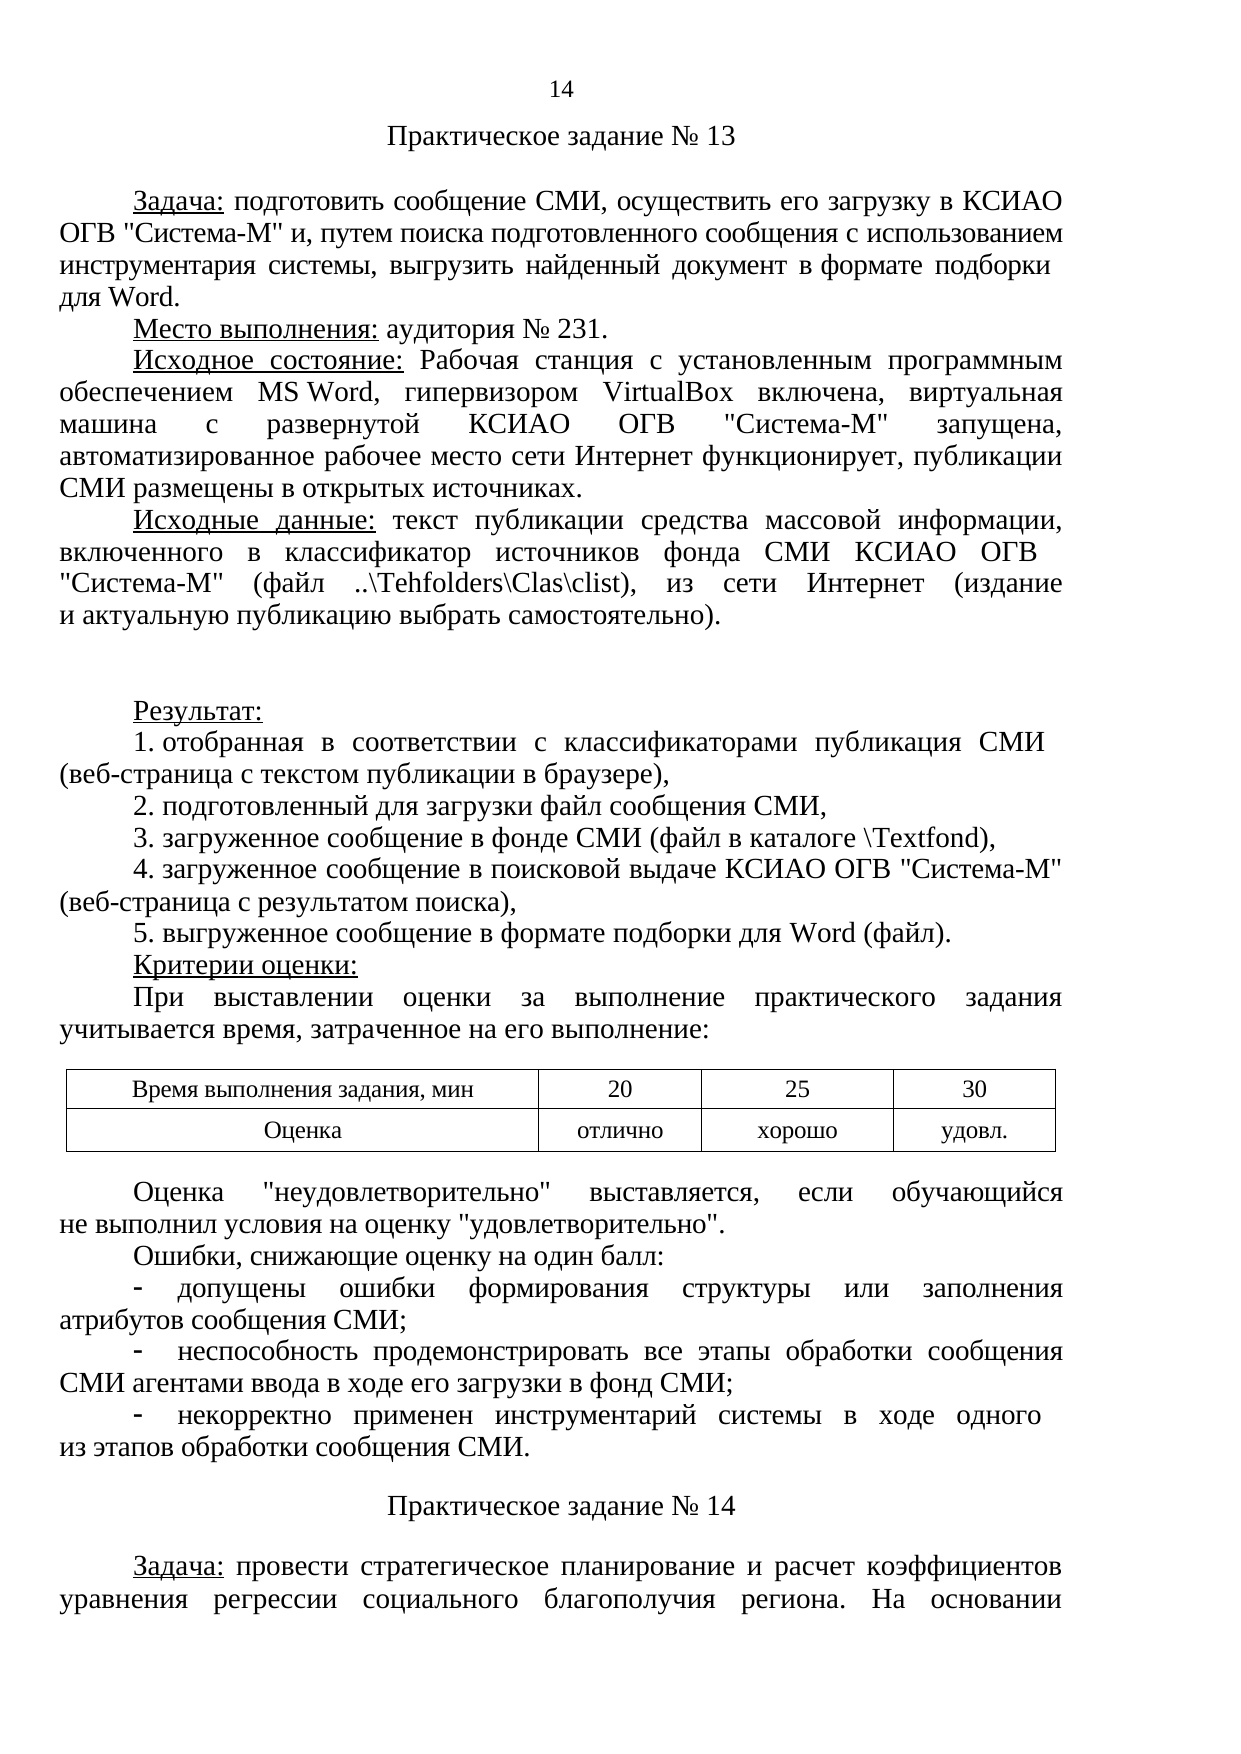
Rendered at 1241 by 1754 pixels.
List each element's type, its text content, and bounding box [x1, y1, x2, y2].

text Ошибки, снижающие оценку на один балл: [59, 1240, 1063, 1272]
list допущены ошибки формирования структуры или заполнения атрибутов сообщения СМИ; [59, 1272, 1063, 1335]
text 3. загруженное сообщение в фонде СМИ (файл в каталоге \Textfond), [59, 822, 1063, 853]
table_cell Оценка [67, 1109, 538, 1151]
list неспособность продемонстрировать все этапы обработки сообщения СМИ агентами ввода в ходе его загрузки в фонд СМИ; [59, 1335, 1063, 1399]
text Практическое задание № 14 [59, 1488, 1063, 1521]
text Практическое задание № 13 [59, 118, 1063, 152]
text Оценка "неудовлетворительно" выставляется, если обучающийся не выполнил условия на оценку "удовлетворительно". [59, 1176, 1063, 1240]
text Задача: подготовить сообщение СМИ, осуществить его загрузку в КСИАО ОГВ "Система-М" и, путем поиска подготовленного сообщения с использованием инструментария системы, выгрузить найденный документ в формате подборки для Word. [59, 185, 1063, 313]
text 1. отобранная в соответствии с классификаторами публикация СМИ (веб-страница с текстом публикации в браузере), [59, 726, 1063, 790]
text Место выполнения: аудитория № 231. [59, 313, 1063, 344]
table_cell хорошо [702, 1109, 893, 1151]
table_cell удовл. [894, 1109, 1055, 1151]
text При выставлении оценки за выполнение практического задания учитывается время, затраченное на его выполнение: [59, 981, 1063, 1044]
text Результат: [59, 694, 1063, 726]
table_header 25 [702, 1070, 893, 1108]
list некорректно применен инструментарий системы в ходе одного из этапов обработки сообщения СМИ. [59, 1399, 1063, 1463]
text 4. загруженное сообщение в поисковой выдаче КСИАО ОГВ "Система-М" (веб-страница с результатом поиска), [59, 853, 1063, 917]
table_header 30 [894, 1070, 1055, 1108]
table_header Время выполнения задания, мин [67, 1070, 538, 1108]
table_header 20 [539, 1070, 701, 1108]
text Исходные данные: текст публикации средства массовой информации, включенного в классификатор источников фонда СМИ КСИАО ОГВ "Система-М" (файл ..\Tehfolders\Clas\clist), из сети Интернет (издание и актуальную публикацию выбрать самостоятельно). [59, 504, 1063, 631]
text 5. выгруженное сообщение в формате подборки для Word (файл). [59, 917, 1063, 949]
text 2. подготовленный для загрузки файл сообщения СМИ, [59, 790, 1063, 822]
text Исходное состояние: Рабочая станция с установленным программным обеспечением MS Word, гипервизором VirtualBox включена, виртуальная машина с развернутой КСИАО ОГВ "Система-М" запущена, автоматизированное рабочее место сети Интернет функционирует, публикации СМИ размещены в открытых источниках. [59, 344, 1063, 504]
table_cell отлично [539, 1109, 701, 1151]
text Критерии оценки: [59, 949, 1063, 981]
